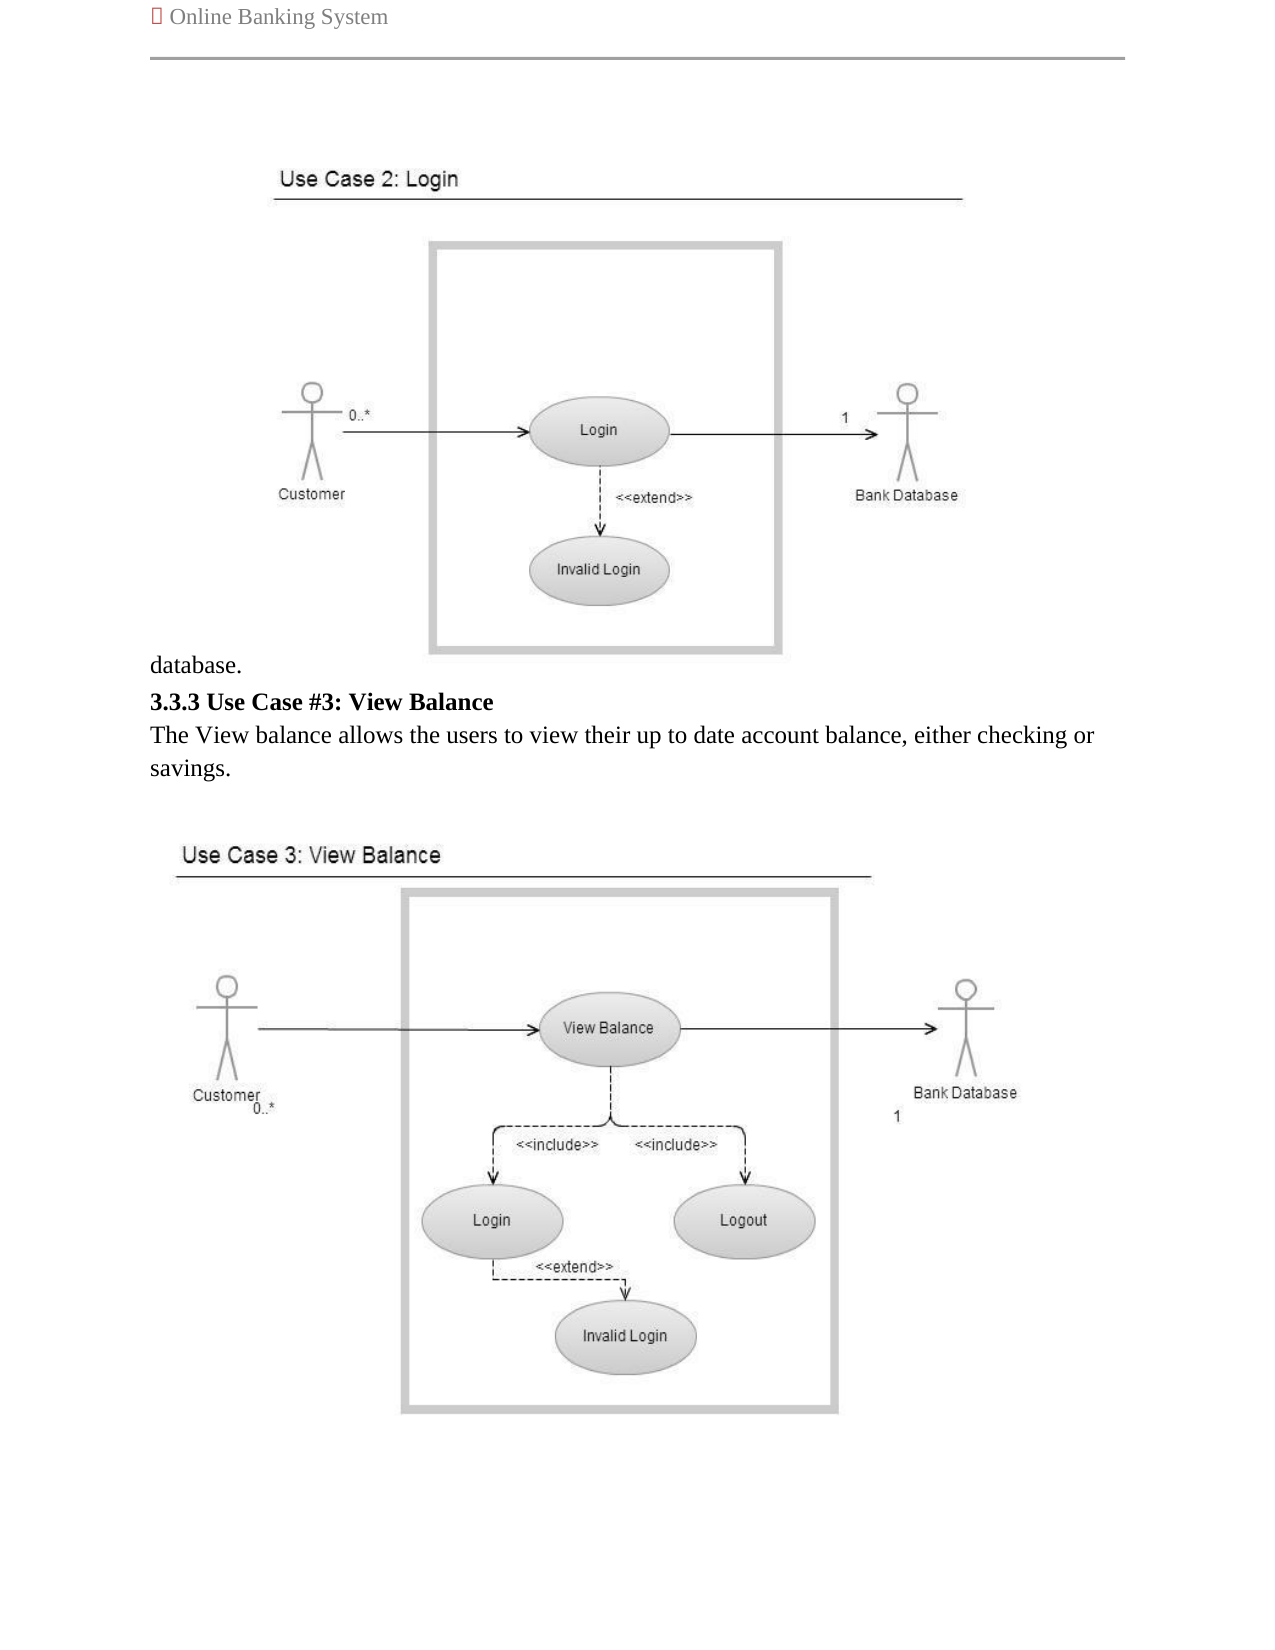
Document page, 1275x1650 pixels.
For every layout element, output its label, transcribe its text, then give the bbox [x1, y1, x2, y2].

picture [248, 150, 990, 674]
text 3.3.3 Use Case #3: View Balance [150, 687, 1125, 716]
picture [150, 823, 1047, 1435]
text The View balance allows the users to view their up to date account balance, either checking or savings. [150, 720, 1125, 782]
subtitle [150, 150, 1125, 679]
